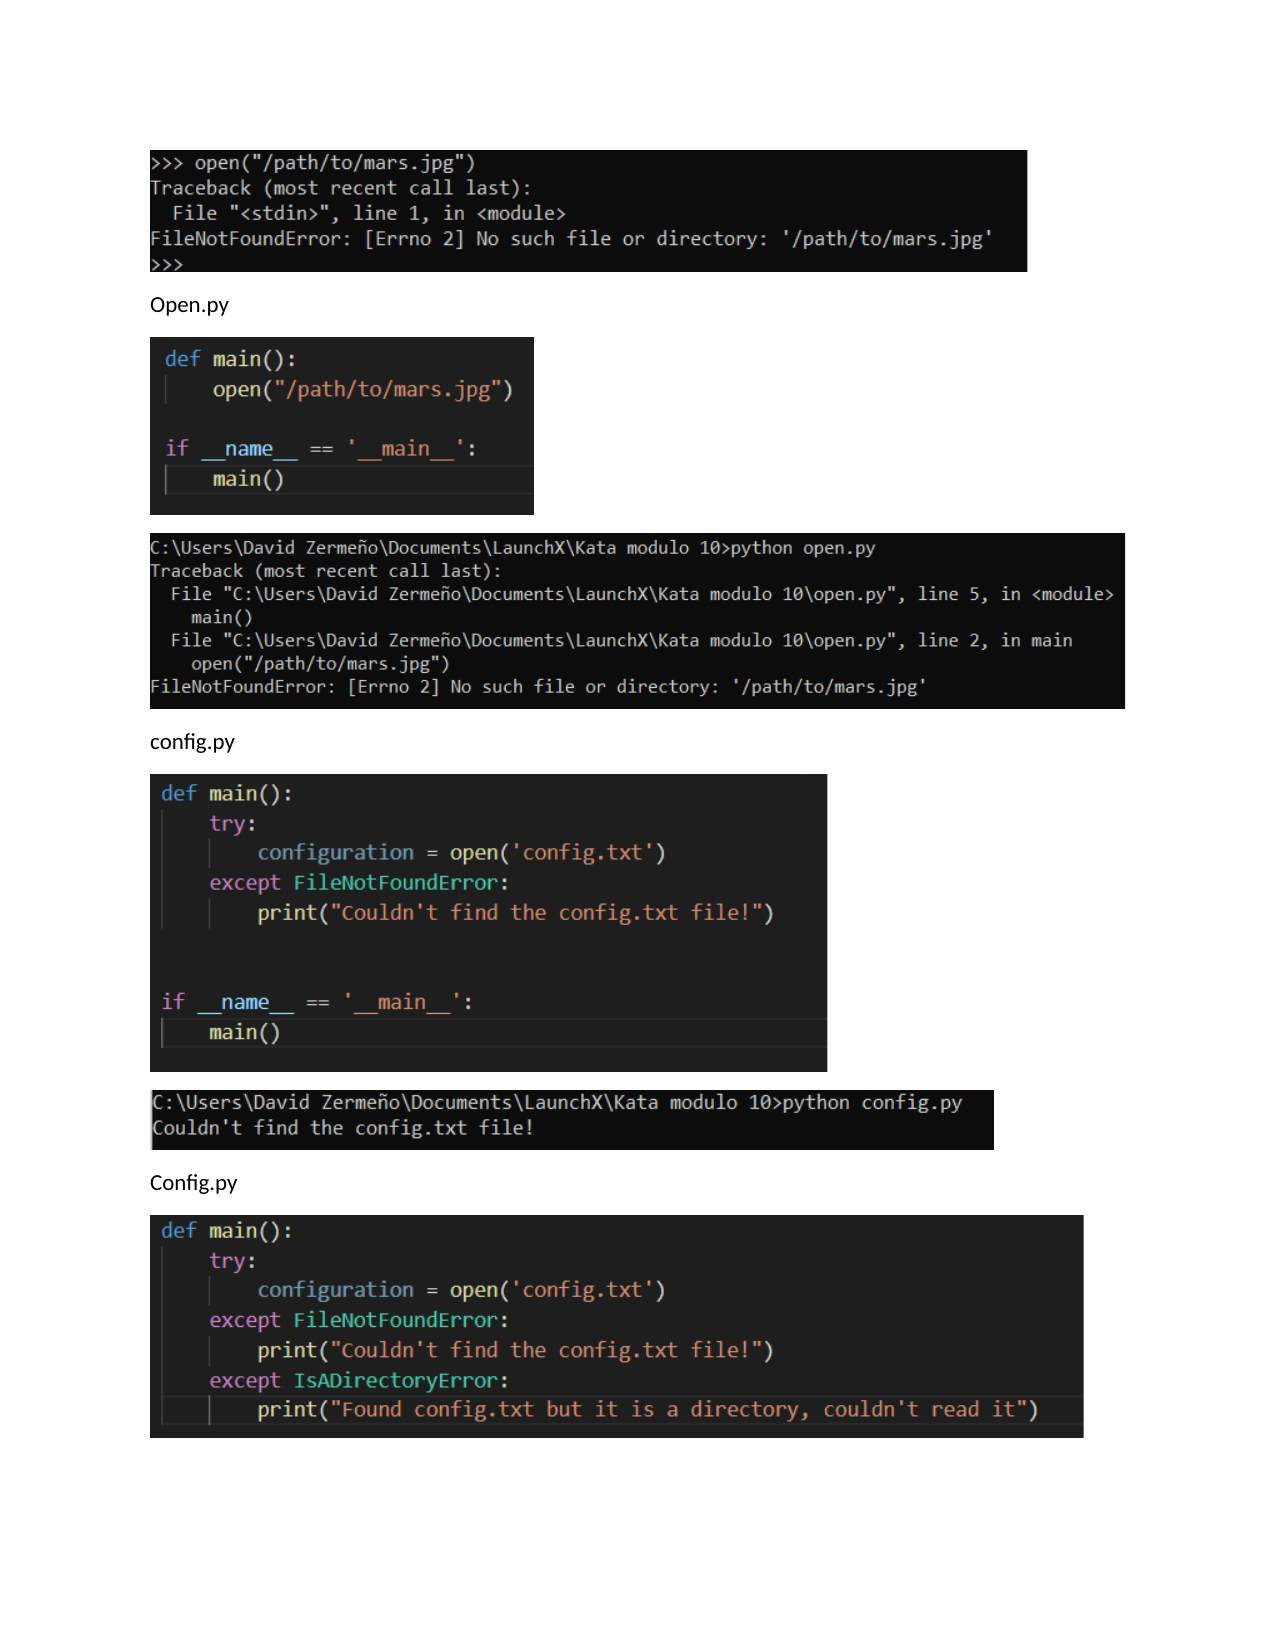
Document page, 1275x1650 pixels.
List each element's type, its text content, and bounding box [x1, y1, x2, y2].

picture [150, 150, 1028, 272]
text Open.py [150, 290, 1125, 318]
text Config.py [150, 1168, 1125, 1196]
picture [150, 337, 534, 515]
picture [150, 1215, 1084, 1438]
picture [150, 1090, 994, 1150]
picture [150, 533, 1125, 709]
picture [150, 774, 828, 1072]
text config.py [150, 727, 1125, 755]
